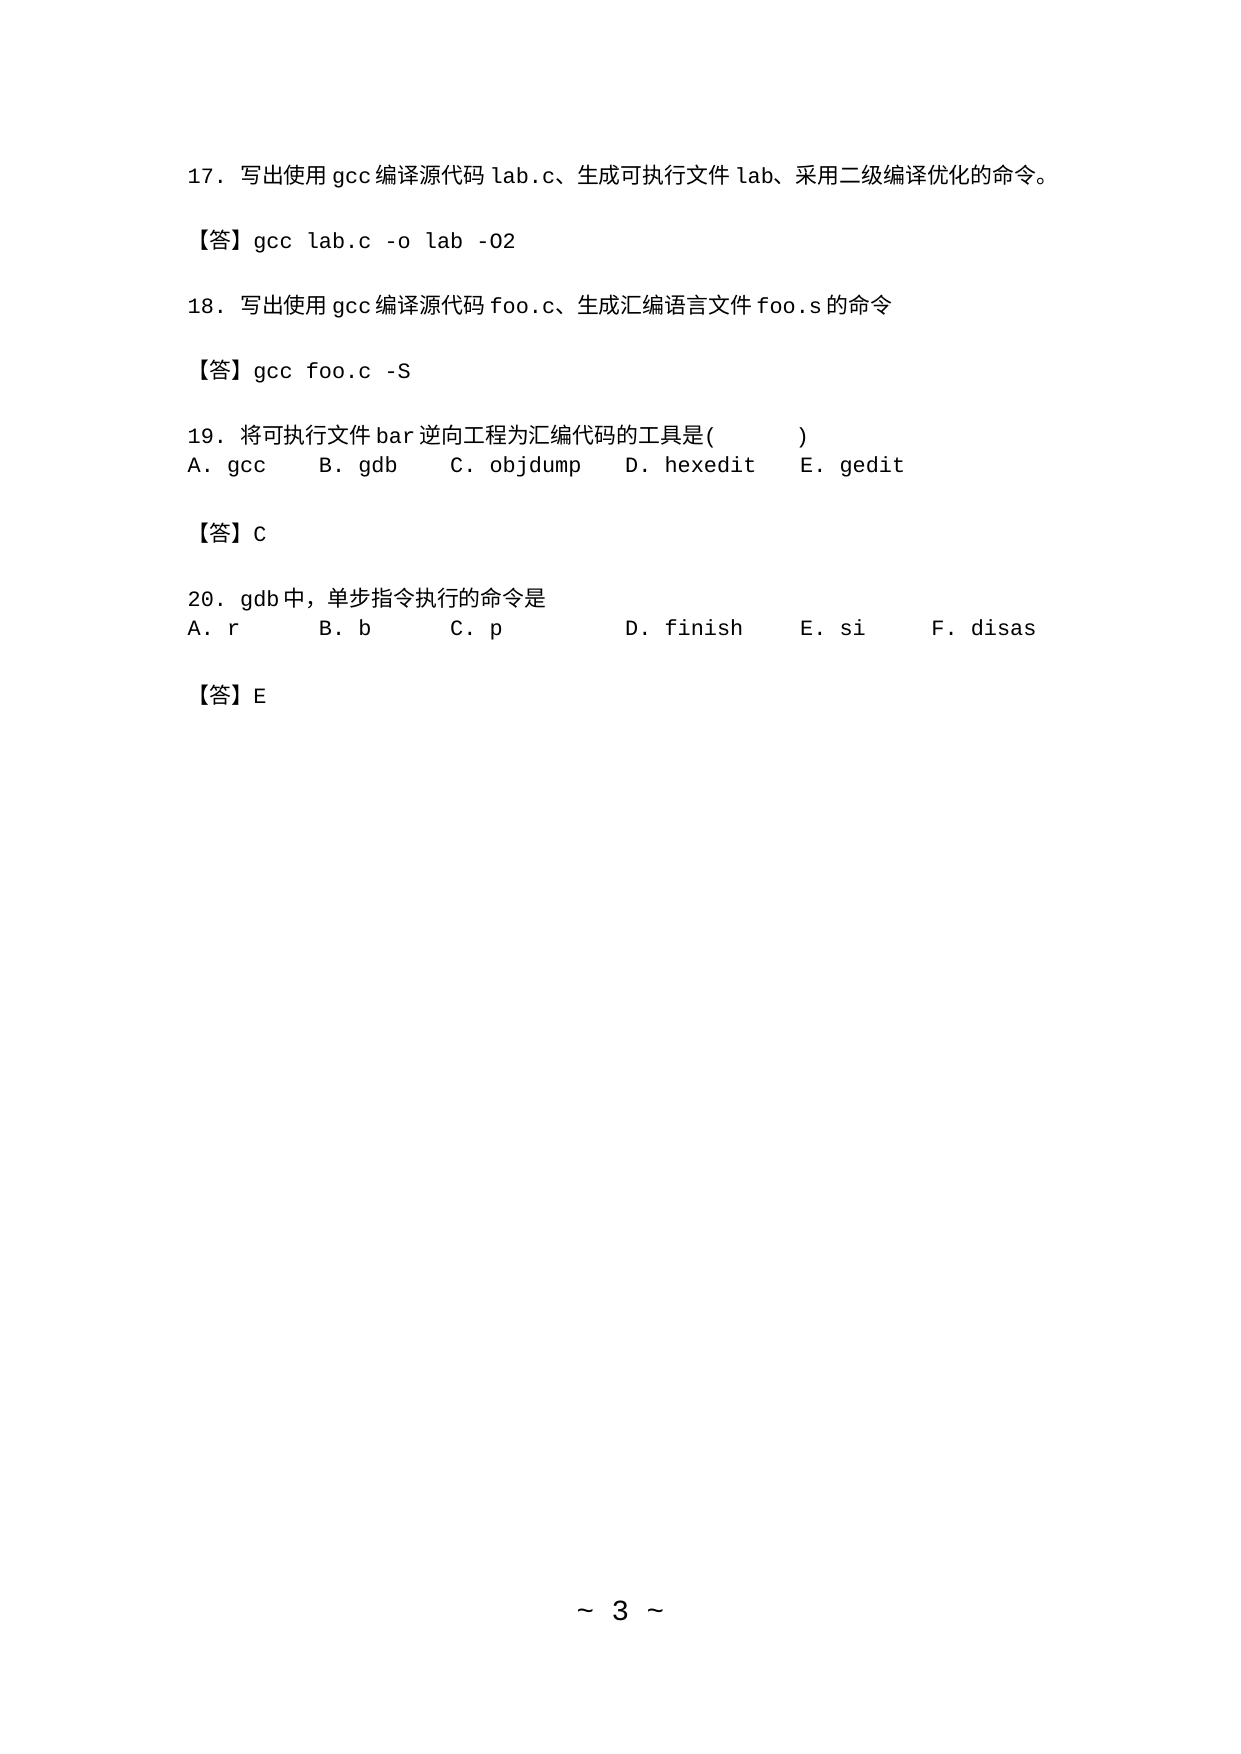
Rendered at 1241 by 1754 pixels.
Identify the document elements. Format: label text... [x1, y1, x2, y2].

text 【答】C [187, 516, 1053, 548]
text 【答】gcc foo.c -S [187, 353, 1053, 386]
text 17. 写出使用gcc编译源代码lab.c、生成可执行文件lab、采用二级编译优化的命令。 [187, 158, 1053, 191]
text A. r B. b C. p D. finish E. si F. disas [187, 613, 1053, 646]
text A. gcc B. gdb C. objdump D. hexedit E. gedit [187, 451, 1053, 483]
text 20. gdb中，单步指令执行的命令是 [187, 581, 1053, 613]
text 【答】gcc lab.c -o lab -O2 [187, 223, 1053, 256]
text 【答】E [187, 678, 1053, 711]
text 19. 将可执行文件bar逆向工程为汇编代码的工具是( ) [187, 418, 1053, 451]
text 18. 写出使用gcc编译源代码foo.c、生成汇编语言文件foo.s的命令 [187, 288, 1053, 321]
